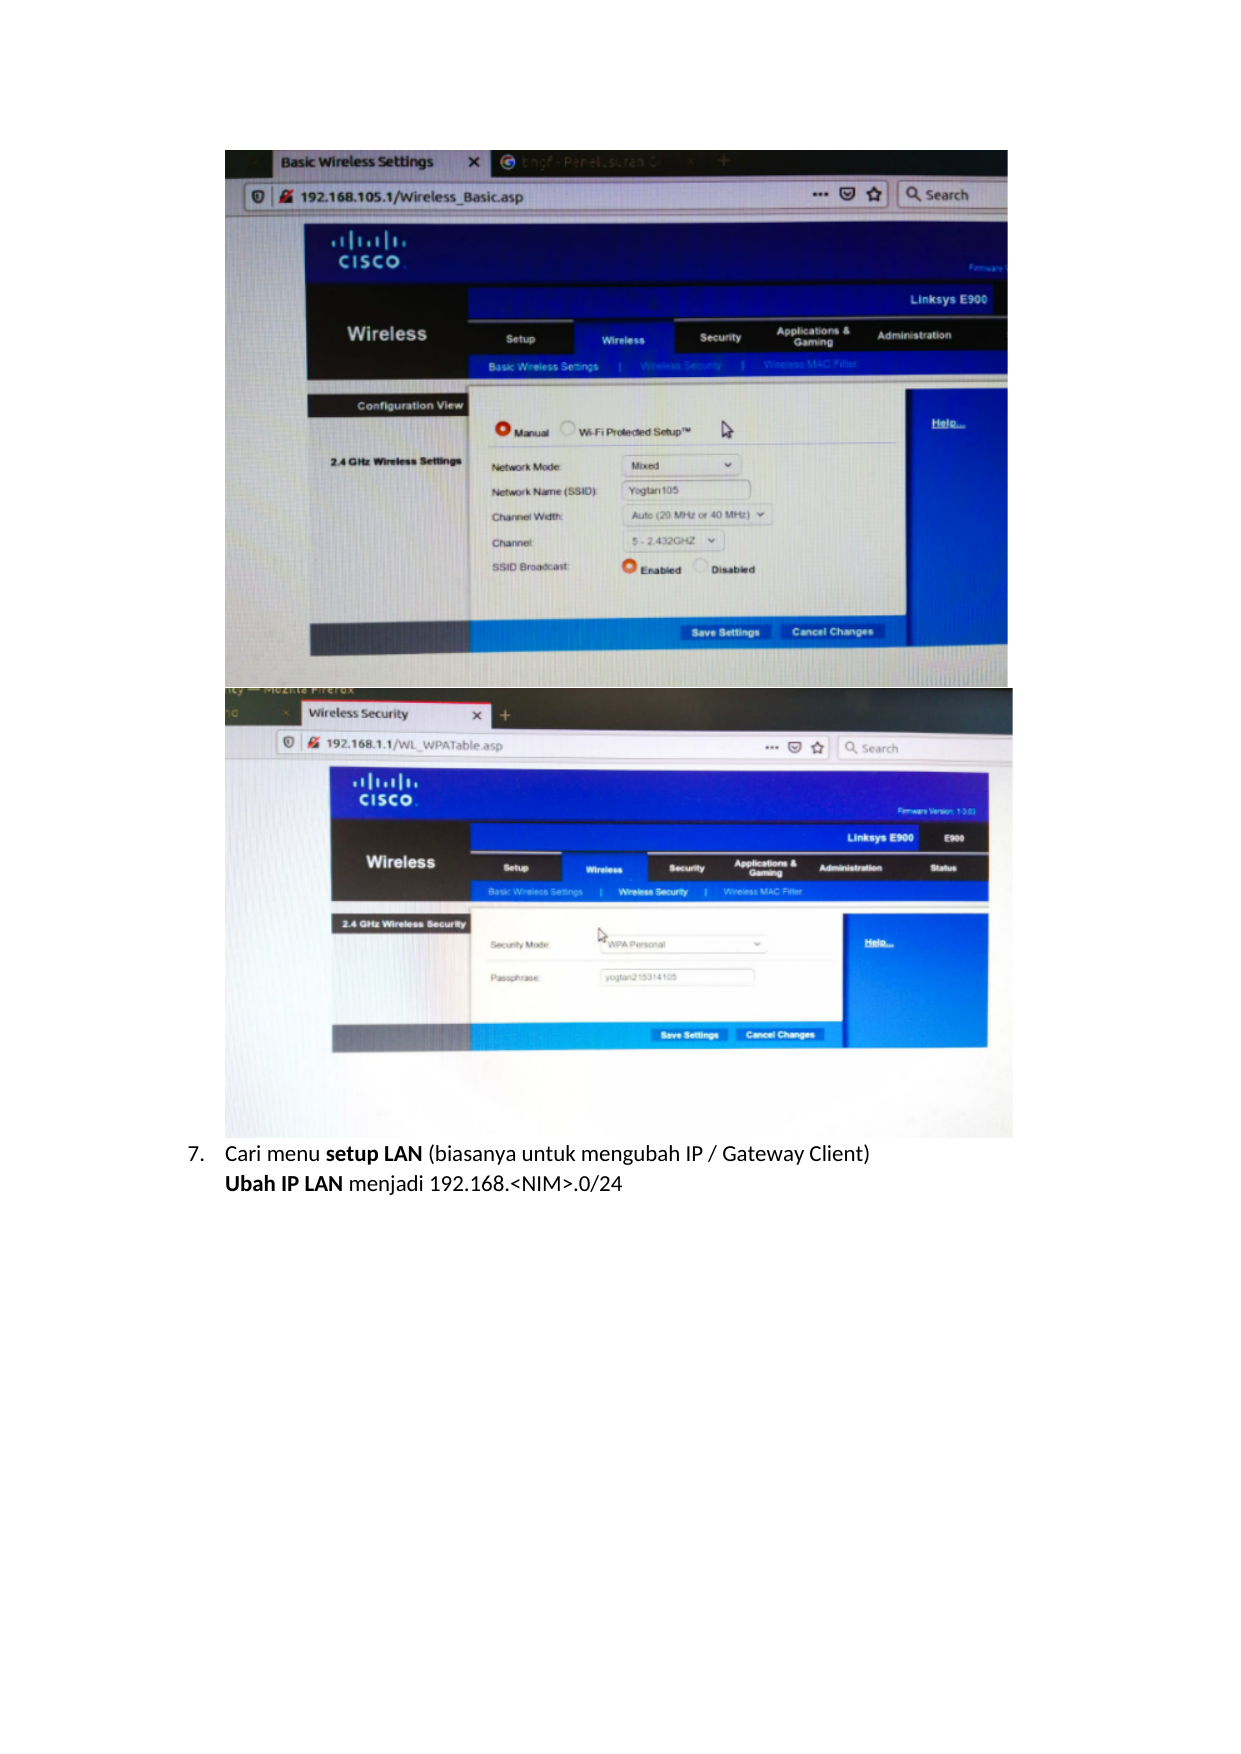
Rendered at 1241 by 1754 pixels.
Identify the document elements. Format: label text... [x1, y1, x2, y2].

picture [225, 150, 1008, 687]
list Cari menu setup LAN (biasanya untuk mengubah IP / Gateway Client) Ubah IP LAN menjadi 192.168.<NIM>.0/24 [187, 1139, 1090, 1198]
picture [225, 688, 1013, 1138]
